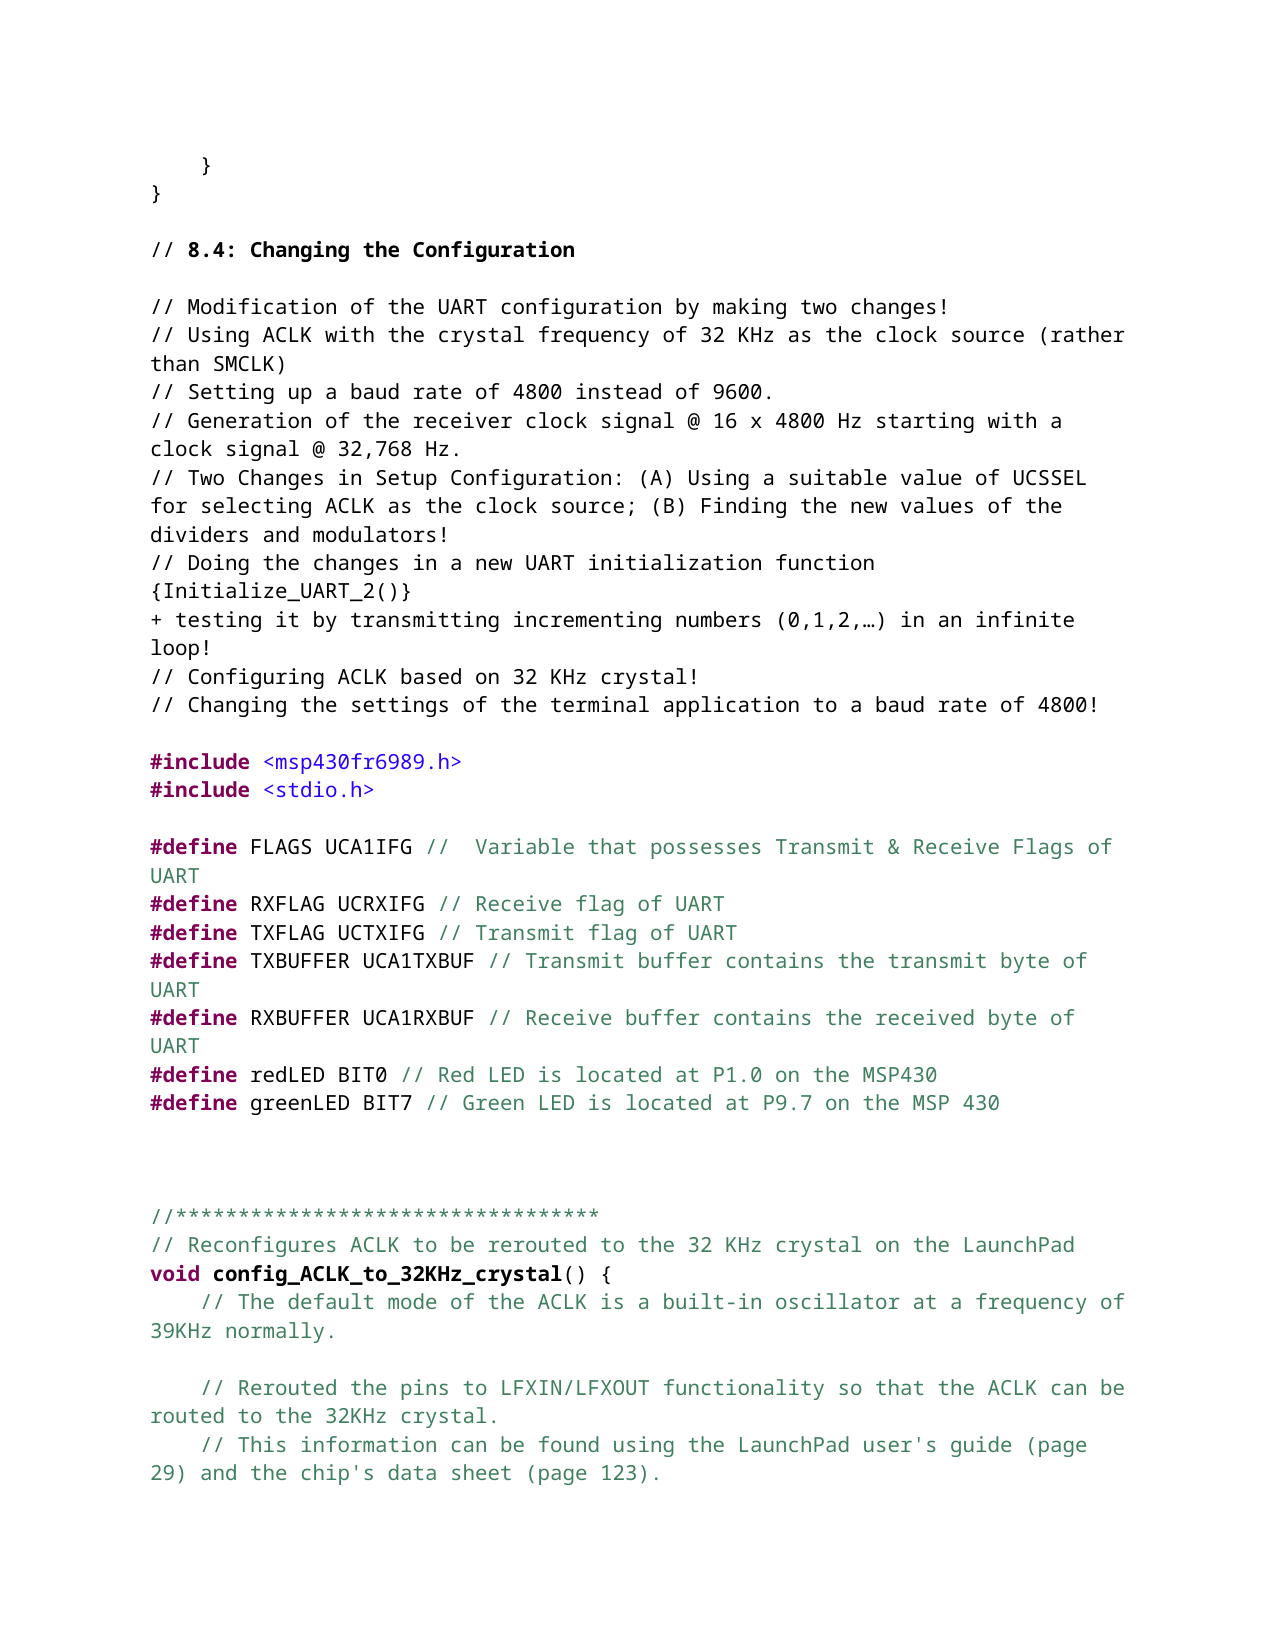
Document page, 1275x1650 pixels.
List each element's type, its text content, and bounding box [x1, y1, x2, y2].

text // Doing the changes in a new UART initialization function {Initialize_UART_2()} [150, 548, 1125, 605]
text #include <msp430fr6989.h> [150, 747, 1125, 776]
text #define redLED BIT0 // Red LED is located at P1.0 on the MSP430 [150, 1060, 1125, 1088]
text // The default mode of the ACLK is a built-in oscillator at a frequency of 39KHz normally. [150, 1287, 1125, 1344]
text //********************************** [150, 1202, 1125, 1231]
text #define FLAGS UCA1IFG // Variable that possesses Transmit & Receive Flags of UART [150, 832, 1125, 889]
text // Setting up a baud rate of 4800 instead of 9600. [150, 377, 1125, 406]
text } [150, 178, 1125, 207]
text #include <stdio.h> [150, 776, 1125, 804]
text void config_ACLK_to_32KHz_crystal() { [150, 1259, 1125, 1287]
text // Modification of the UART configuration by making two changes! [150, 292, 1125, 321]
text // This information can be found using the LaunchPad user's guide (page 29) and the chip's data sheet (page 123). [150, 1430, 1125, 1487]
text // Generation of the receiver clock signal @ 16 x 4800 Hz starting with a clock signal @ 32,768 Hz. [150, 406, 1125, 463]
text // Changing the settings of the terminal application to a baud rate of 4800! [150, 690, 1125, 719]
text #define TXBUFFER UCA1TXBUF // Transmit buffer contains the transmit byte of UART [150, 946, 1125, 1003]
text #define RXBUFFER UCA1RXBUF // Receive buffer contains the received byte of UART [150, 1003, 1125, 1060]
text // Configuring ACLK based on 32 KHz crystal! [150, 662, 1125, 690]
text // Rerouted the pins to LFXIN/LFXOUT functionality so that the ACLK can be routed to the 32KHz crystal. [150, 1373, 1125, 1430]
text + testing it by transmitting incrementing numbers (0,1,2,…) in an infinite loop! [150, 605, 1125, 662]
text #define TXFLAG UCTXIFG // Transmit flag of UART [150, 918, 1125, 946]
text // Using ACLK with the crystal frequency of 32 KHz as the clock source (rather than SMCLK) [150, 321, 1125, 377]
text // 8.4: Changing the Configuration [150, 235, 1125, 264]
text #define RXFLAG UCRXIFG // Receive flag of UART [150, 889, 1125, 918]
text } [150, 150, 1125, 178]
text #define greenLED BIT7 // Green LED is located at P9.7 on the MSP 430 [150, 1088, 1125, 1117]
text // Two Changes in Setup Configuration: (A) Using a suitable value of UCSSEL for selecting ACLK as the clock source; (B) Finding the new values of the dividers and modulators! [150, 463, 1125, 548]
text // Reconfigures ACLK to be rerouted to the 32 KHz crystal on the LaunchPad [150, 1231, 1125, 1259]
